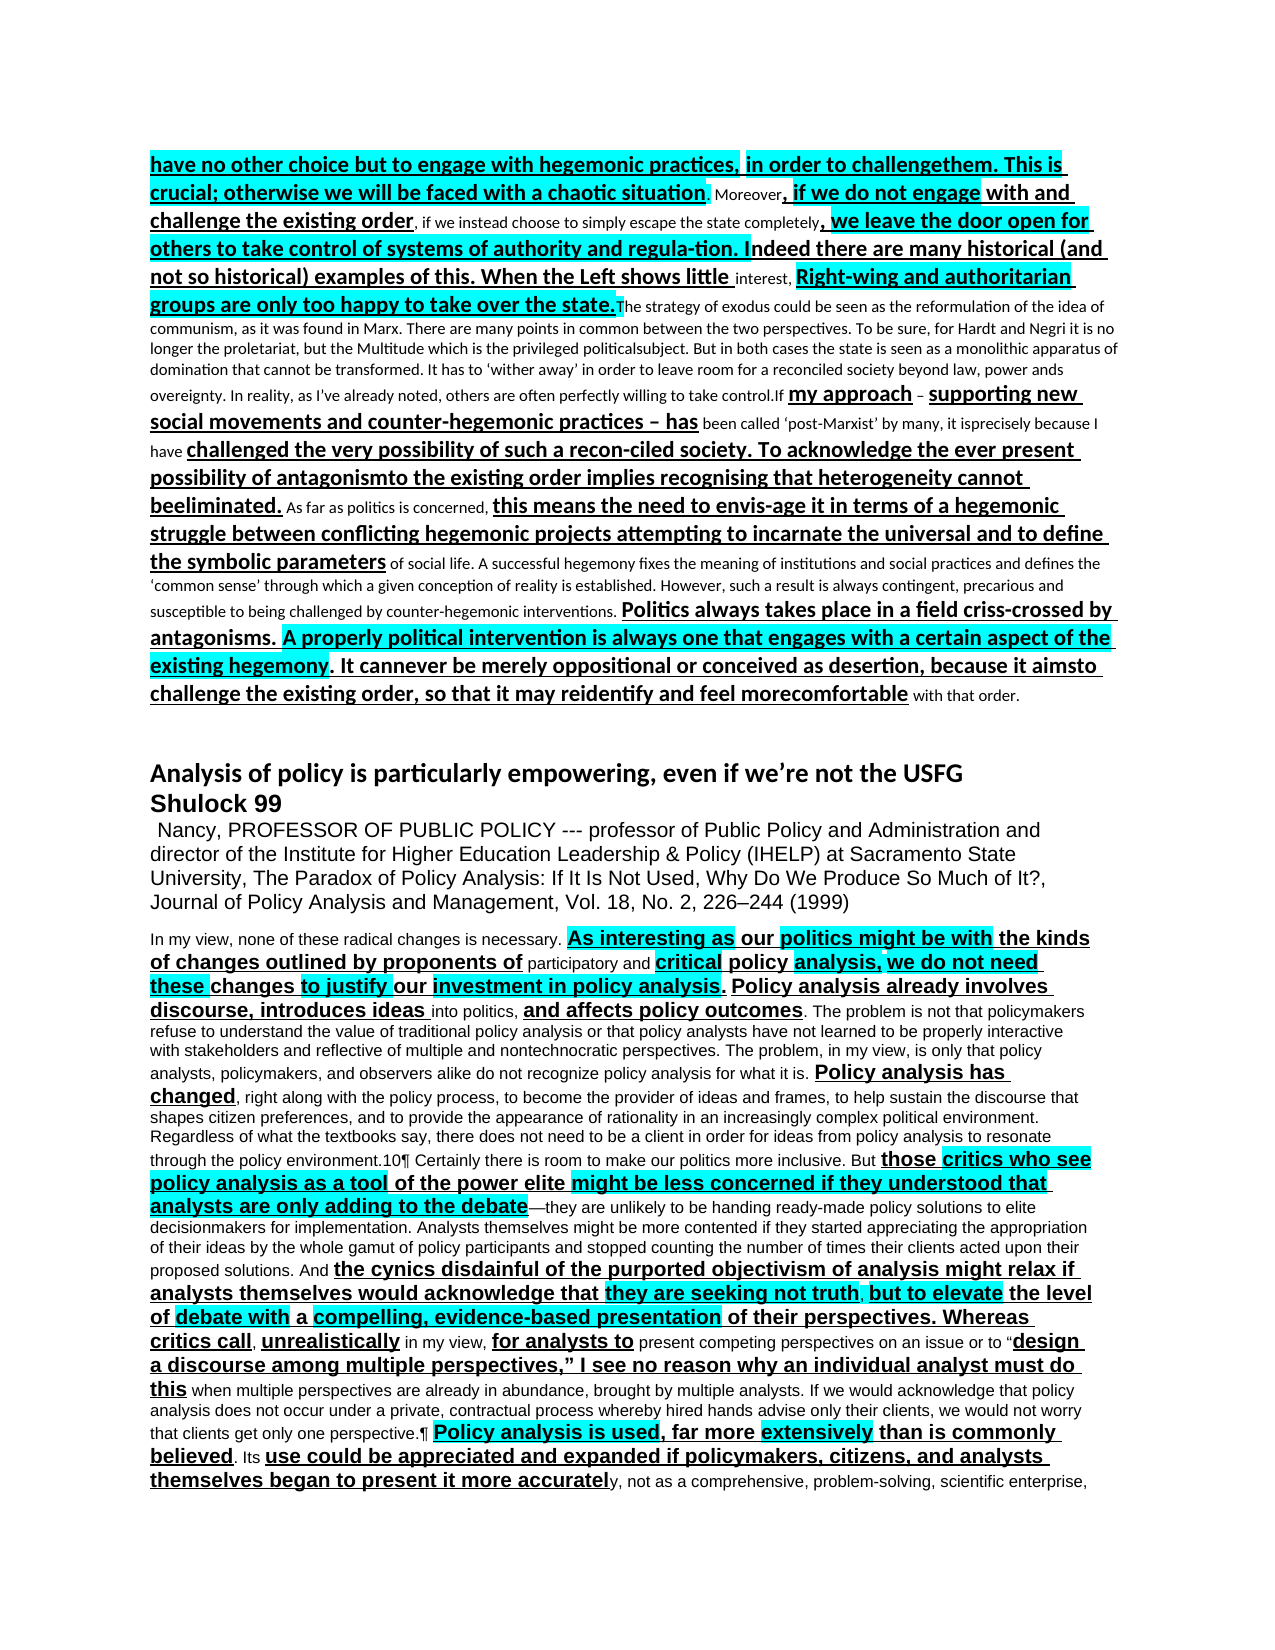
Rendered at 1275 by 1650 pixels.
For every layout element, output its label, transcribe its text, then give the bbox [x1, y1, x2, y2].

text Shulock 99 [150, 789, 1095, 818]
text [150, 926, 1095, 1491]
text Analysis of policy is particularly empowering, even if we’re not the USFG [150, 756, 1125, 789]
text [150, 150, 1125, 708]
text Nancy, PROFESSOR OF PUBLIC POLICY --- professor of Public Policy and Administration and director of the Institute for Higher Education Leadership & Policy (IHELP) at Sacramento State University, The Paradox of Policy Analysis: If It Is Not Used, Why Do We Produce So Much of It?, Journal of Policy Analysis and Management, Vol. 18, No. 2, 226–244 (1999) [150, 818, 1095, 914]
